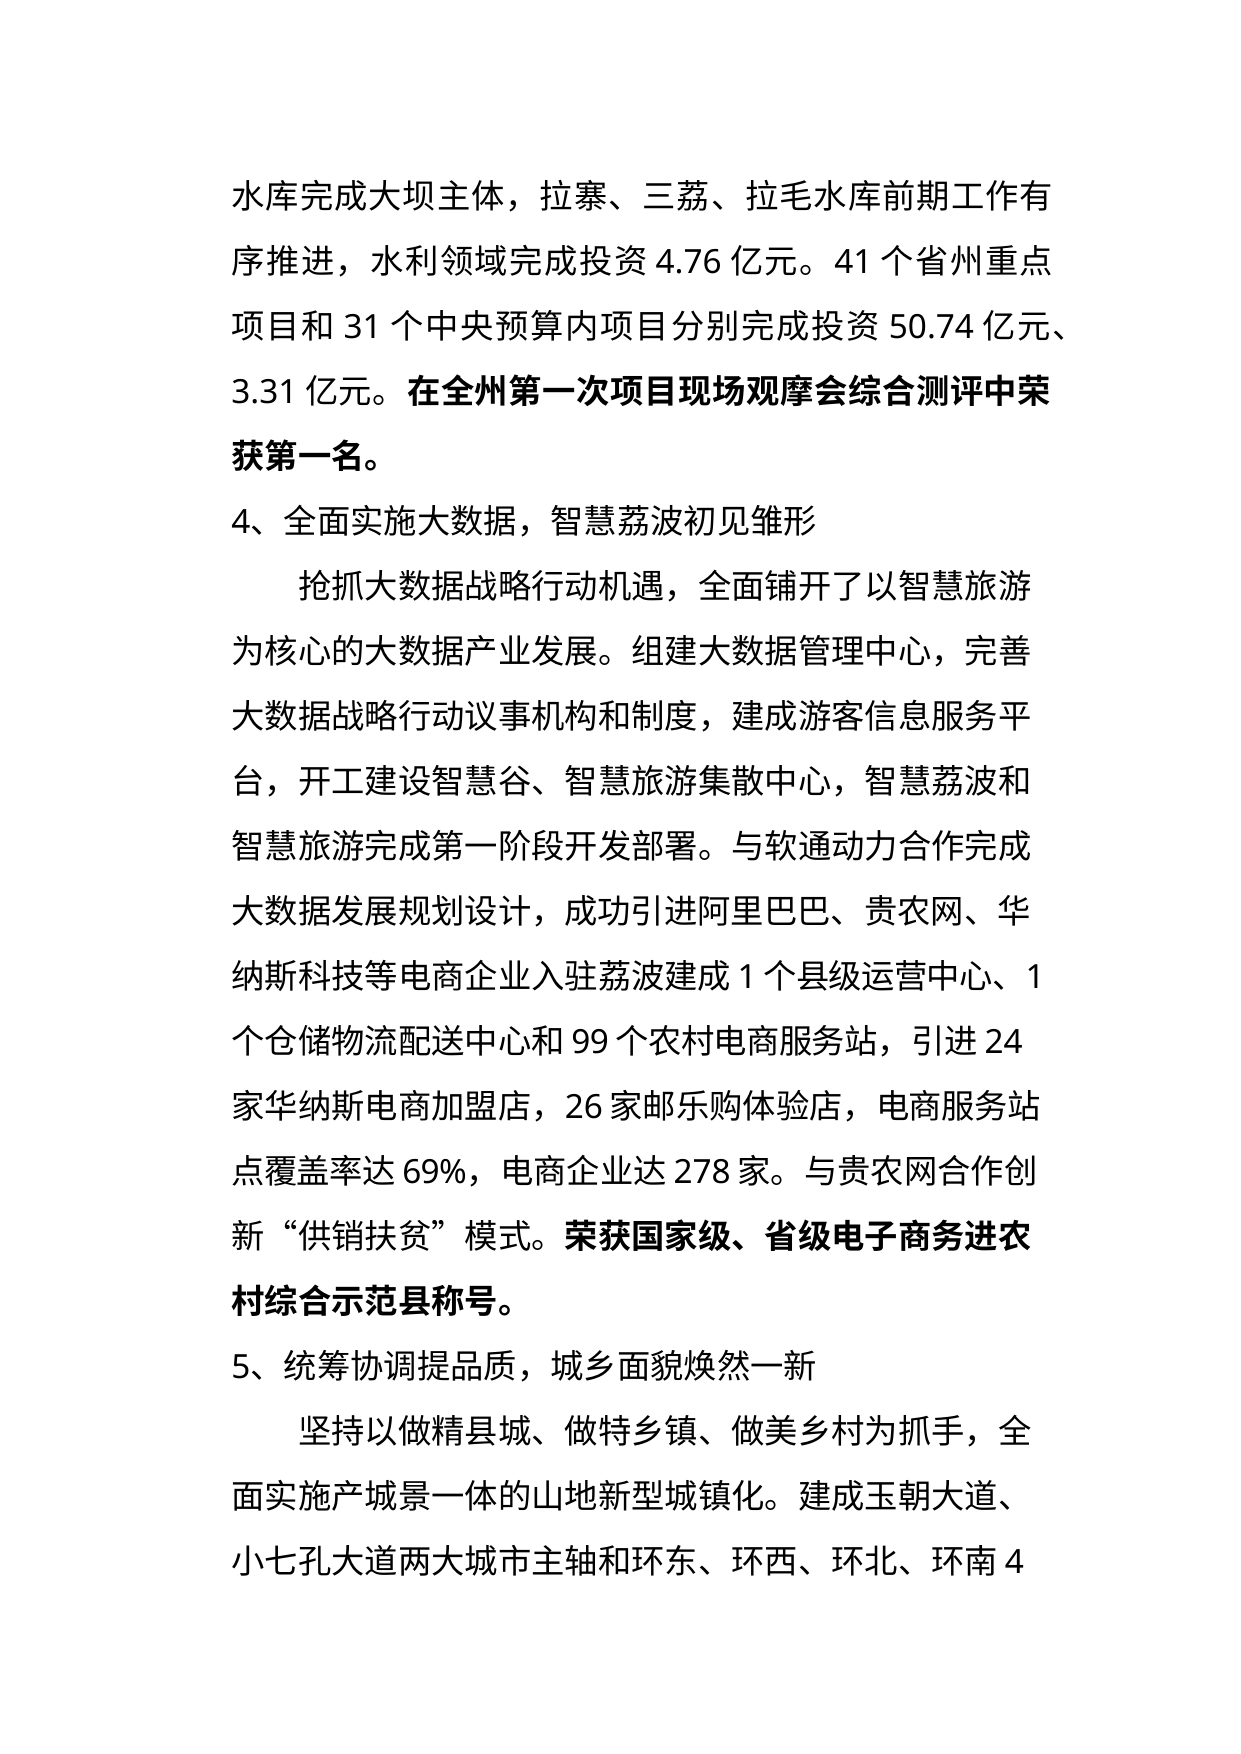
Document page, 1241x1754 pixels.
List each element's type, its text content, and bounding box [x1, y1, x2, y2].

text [231, 162, 1053, 487]
text 抢抓大数据战略行动机遇，全面铺开了以智慧旅游为核心的大数据产业发展。组建大数据管理中心，完善大数据战略行动议事机构和制度，建成游客信息服务平台，开工建设智慧谷、智慧旅游集散中心，智慧荔波和智慧旅游完成第一阶段开发部署。与软通动力合作完成大数据发展规划设计，成功引进阿里巴巴、贵农网、华纳斯科技等电商企业入驻荔波建成1个县级运营中心、1个仓储物流配送中心和99个农村电商服务站，引进24家华纳斯电商加盟店，26家邮乐购体验店，电商服务站点覆盖率达69%，电商企业达278家。与贵农网合作创新“供销扶贫”模式。荣获国家级、省级电子商务进农村综合示范县称号。 [231, 552, 1053, 1332]
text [231, 1397, 1053, 1592]
text 4、全面实施大数据，智慧荔波初见雏形 [231, 487, 1053, 552]
text 5、统筹协调提品质，城乡面貌焕然一新 [231, 1332, 1053, 1397]
